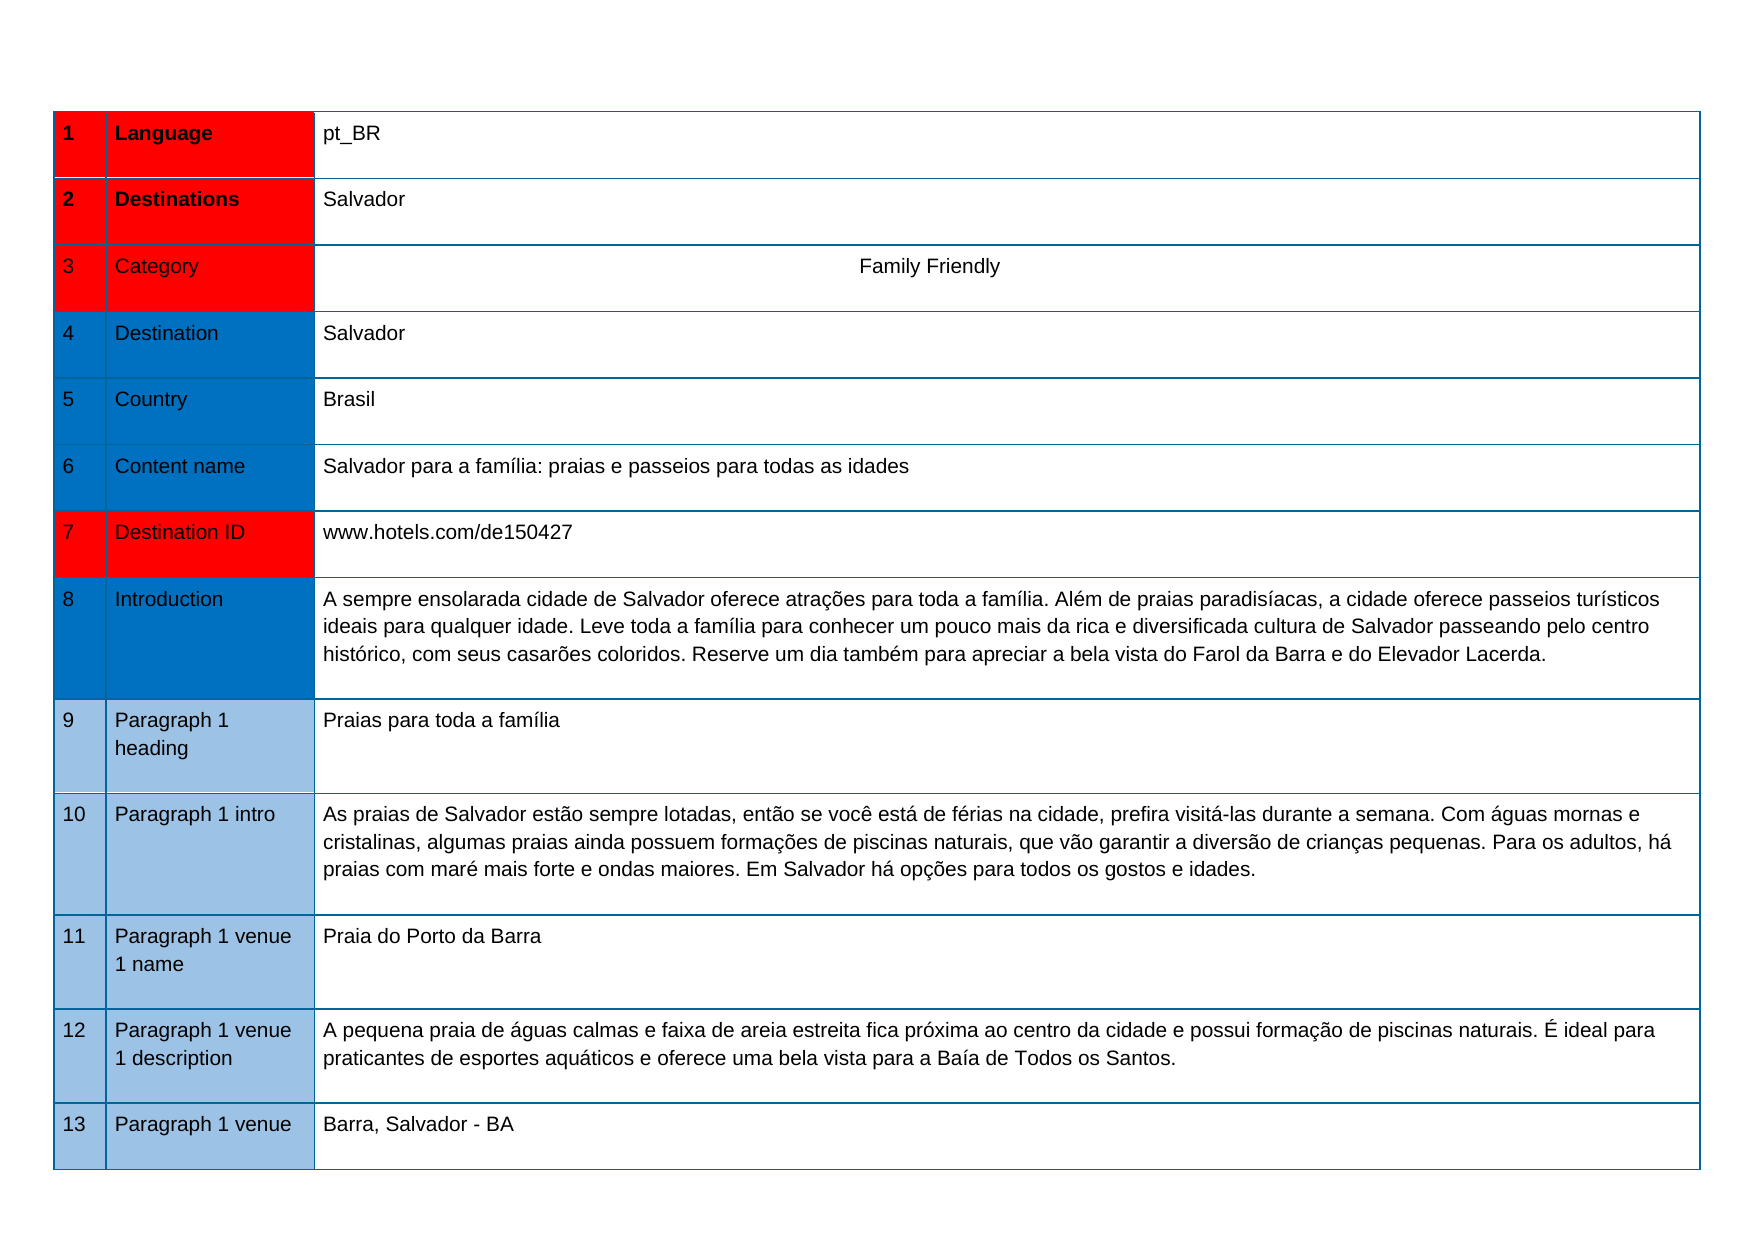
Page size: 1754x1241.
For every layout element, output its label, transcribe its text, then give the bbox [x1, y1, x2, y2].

table_cell 10 [55, 794, 105, 914]
table_header Language [107, 112, 314, 177]
table_cell Praias para toda a família [315, 700, 1699, 792]
table_cell Family Friendly [315, 246, 1699, 311]
table_cell 3 [55, 246, 105, 311]
table_cell 6 [55, 445, 105, 510]
table_cell Salvador [315, 179, 1699, 244]
table_cell Paragraph 1 venue 1 name [107, 916, 314, 1008]
table_cell 12 [55, 1010, 105, 1102]
table_cell 5 [55, 379, 105, 444]
table_cell As praias de Salvador estão sempre lotadas, então se você está de férias na cidade, prefira visitá-las durante a semana. Com águas mornas e cristalinas, algumas praias ainda possuem formações de piscinas naturais, que vão garantir a diversão de crianças pequenas. Para os adultos, há praias com maré mais forte e ondas maiores. Em Salvador há opções para todos os gostos e idades. [315, 794, 1699, 914]
table_cell Salvador [315, 312, 1699, 377]
table_cell 4 [55, 312, 105, 377]
table_cell Salvador para a família: praias e passeios para todas as idades [315, 445, 1699, 510]
table_cell A sempre ensolarada cidade de Salvador oferece atrações para toda a família. Além de praias paradisíacas, a cidade oferece passeios turísticos ideais para qualquer idade. Leve toda a família para conhecer um pouco mais da rica e diversificada cultura de Salvador passeando pelo centro histórico, com seus casarões coloridos. Reserve um dia também para apreciar a bela vista do Farol da Barra e do Elevador Lacerda. [315, 578, 1699, 698]
table_cell Destination [107, 312, 314, 377]
table_cell 9 [55, 700, 105, 792]
table_header 1 [55, 112, 106, 177]
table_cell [315, 1104, 1699, 1169]
table_cell Praia do Porto da Barra [315, 916, 1699, 1008]
table_cell A pequena praia de águas calmas e faixa de areia estreita fica próxima ao centro da cidade e possui formação de piscinas naturais. É ideal para praticantes de esportes aquáticos e oferece uma bela vista para a Baía de Todos os Santos. [315, 1010, 1699, 1102]
table_cell Category [107, 246, 314, 311]
table_cell Content name [107, 445, 314, 510]
table_cell www.hotels.com/de150427 [315, 512, 1699, 577]
table_header pt_BR [315, 112, 1699, 177]
table_cell 2 [55, 179, 105, 244]
table_cell 13 [55, 1104, 105, 1169]
table_cell Destinations [107, 179, 314, 244]
table_cell 11 [55, 916, 105, 1008]
table_cell 7 [55, 512, 105, 577]
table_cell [107, 1104, 314, 1169]
table_cell Paragraph 1 heading [107, 700, 314, 792]
table_cell Brasil [315, 379, 1699, 444]
table_cell Introduction [107, 578, 314, 698]
table_cell Destination ID [107, 512, 314, 577]
table_cell Country [107, 379, 314, 444]
table_cell 8 [55, 578, 105, 698]
table_cell Paragraph 1 intro [107, 794, 314, 914]
table_cell Paragraph 1 venue 1 description [107, 1010, 314, 1102]
